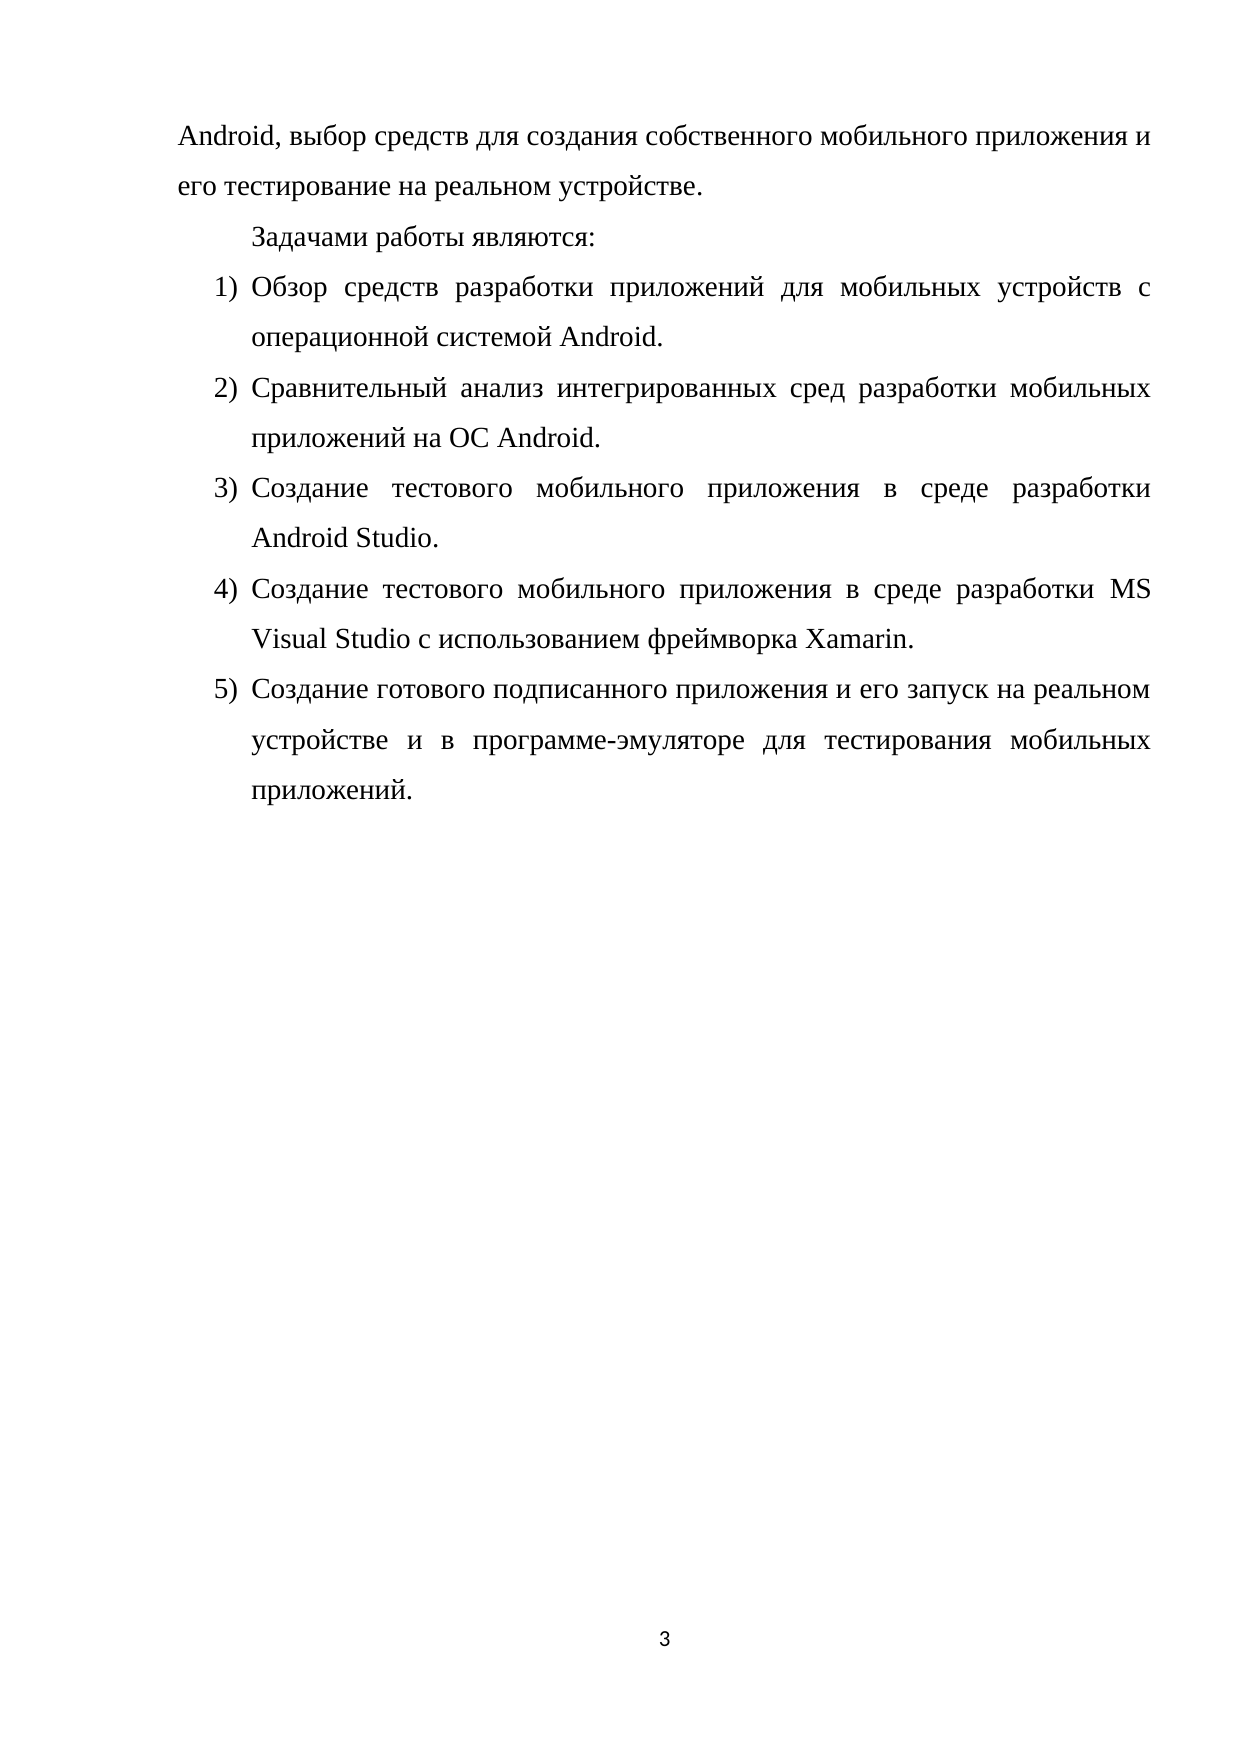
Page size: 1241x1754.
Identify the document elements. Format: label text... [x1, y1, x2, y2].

list Обзор средств разработки приложений для мобильных устройств с операционной системой Android. [213, 269, 1152, 353]
list Создание тестового мобильного приложения в среде разработки Android Studio. [213, 470, 1152, 554]
list Сравнительный анализ интегрированных сред разработки мобильных приложений на ОС Android. [213, 370, 1152, 453]
text Задачами работы являются: [177, 219, 1152, 252]
list Создание готового подписанного приложения и его запуск на реальном устройстве и в программе-эмуляторе для тестирования мобильных приложений. [213, 672, 1152, 806]
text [177, 118, 1152, 202]
list Создание тестового мобильного приложения в среде разработки MS Visual Studio с использованием фреймворка Xamarin. [213, 571, 1152, 655]
